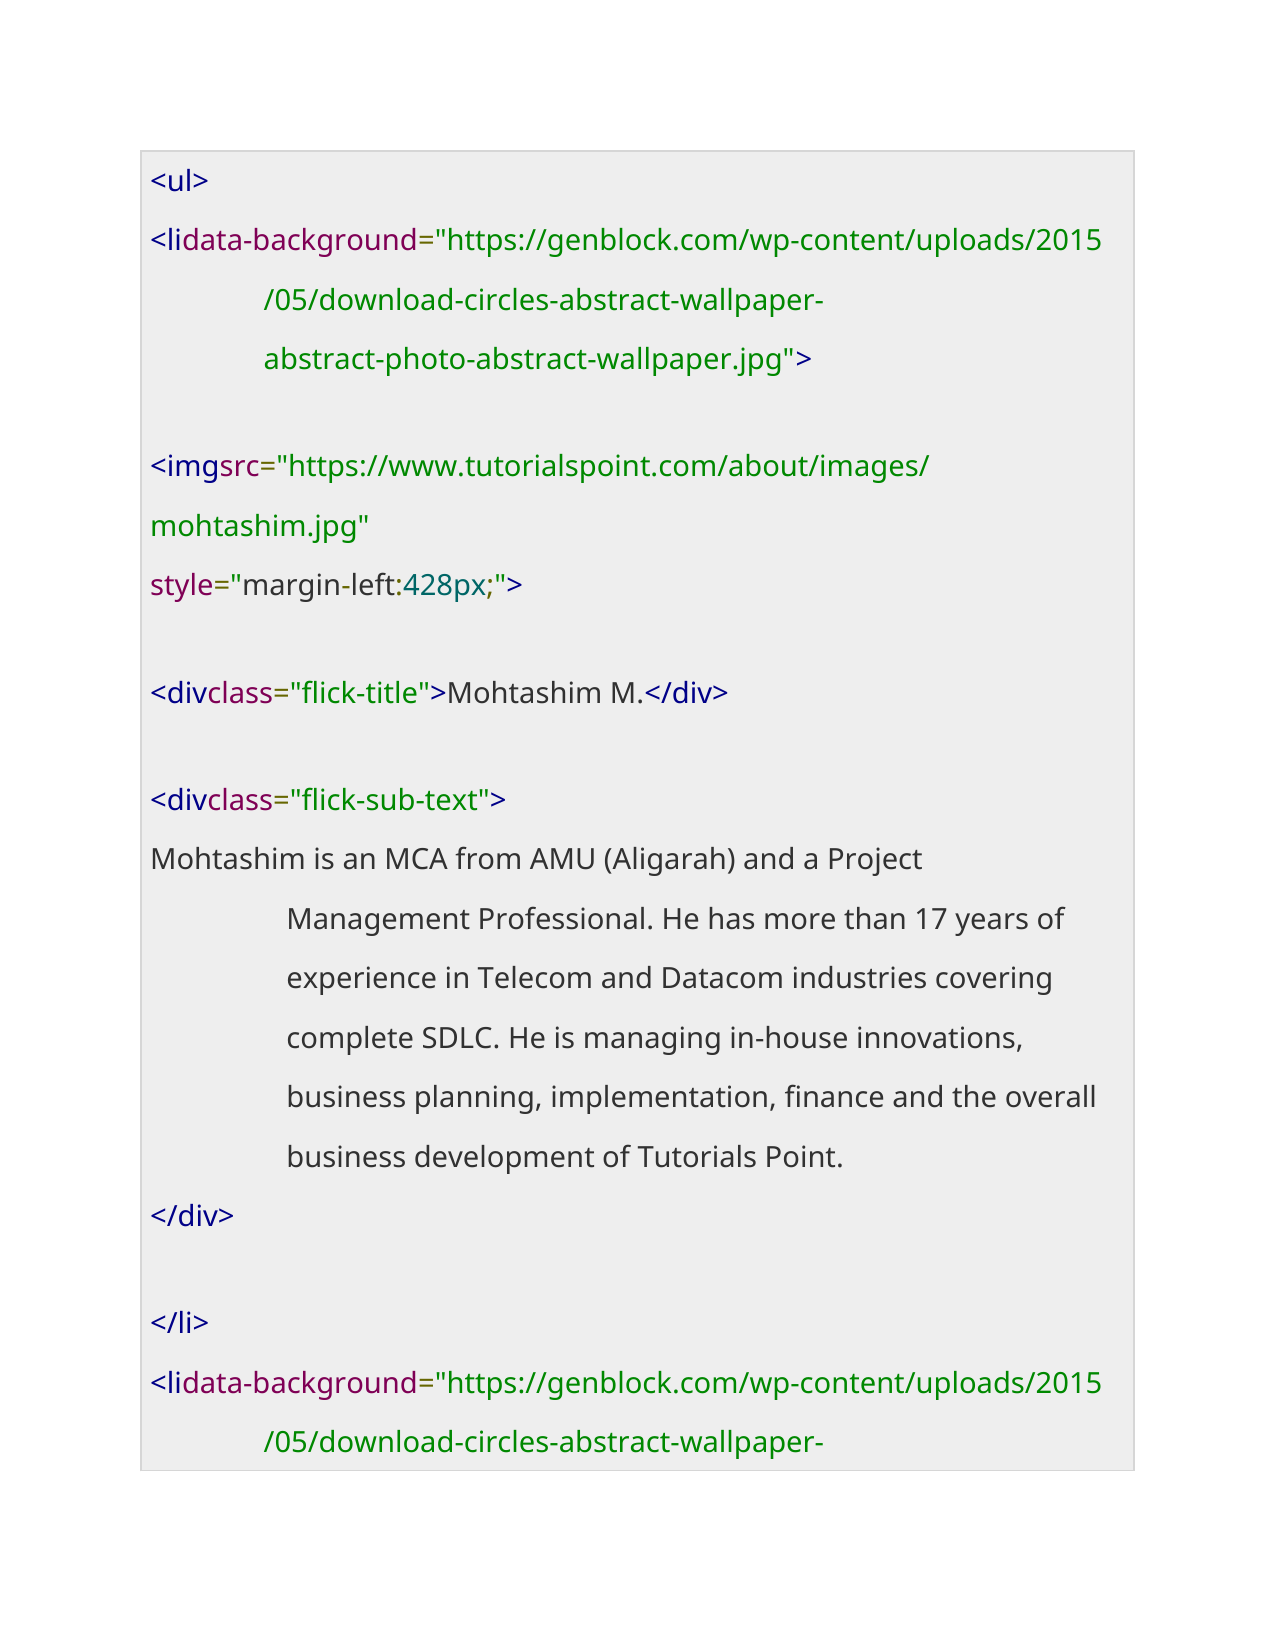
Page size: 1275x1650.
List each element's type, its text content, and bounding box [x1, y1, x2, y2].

text <lidata-background="https://genblock.com/wp-content/uploads/2015 [142, 1352, 1133, 1402]
text complete SDLC. He is managing in-house innovations, [142, 1007, 1133, 1057]
text </li> [142, 1293, 1133, 1342]
text /05/download-circles-abstract-wallpaper- [142, 269, 1133, 318]
text experience in Telecom and Datacom industries covering [142, 948, 1133, 997]
text <ul> [142, 152, 1133, 199]
text Mohtashim is an MCA from AMU (Aligarah) and a Project [142, 829, 1133, 878]
text business planning, implementation, finance and the overall [142, 1067, 1133, 1116]
text <imgsrc="https://www.tutorialspoint.com/about/images/mohtashim.jpg" [142, 436, 1133, 545]
text Management Professional. He has more than 17 years of [142, 888, 1133, 938]
text <lidata-background="https://genblock.com/wp-content/uploads/2015 [142, 209, 1133, 259]
text <divclass="flick-title">Mohtashim M.</div> [142, 662, 1133, 712]
text /05/download-circles-abstract-wallpaper- [142, 1412, 1133, 1470]
text </div> [142, 1186, 1133, 1235]
text style="margin-left:428px;"> [142, 555, 1133, 604]
text business development of Tutorials Point. [142, 1126, 1133, 1176]
text <divclass="flick-sub-text"> [142, 769, 1133, 819]
text abstract-photo-abstract-wallpaper.jpg"> [142, 328, 1133, 378]
